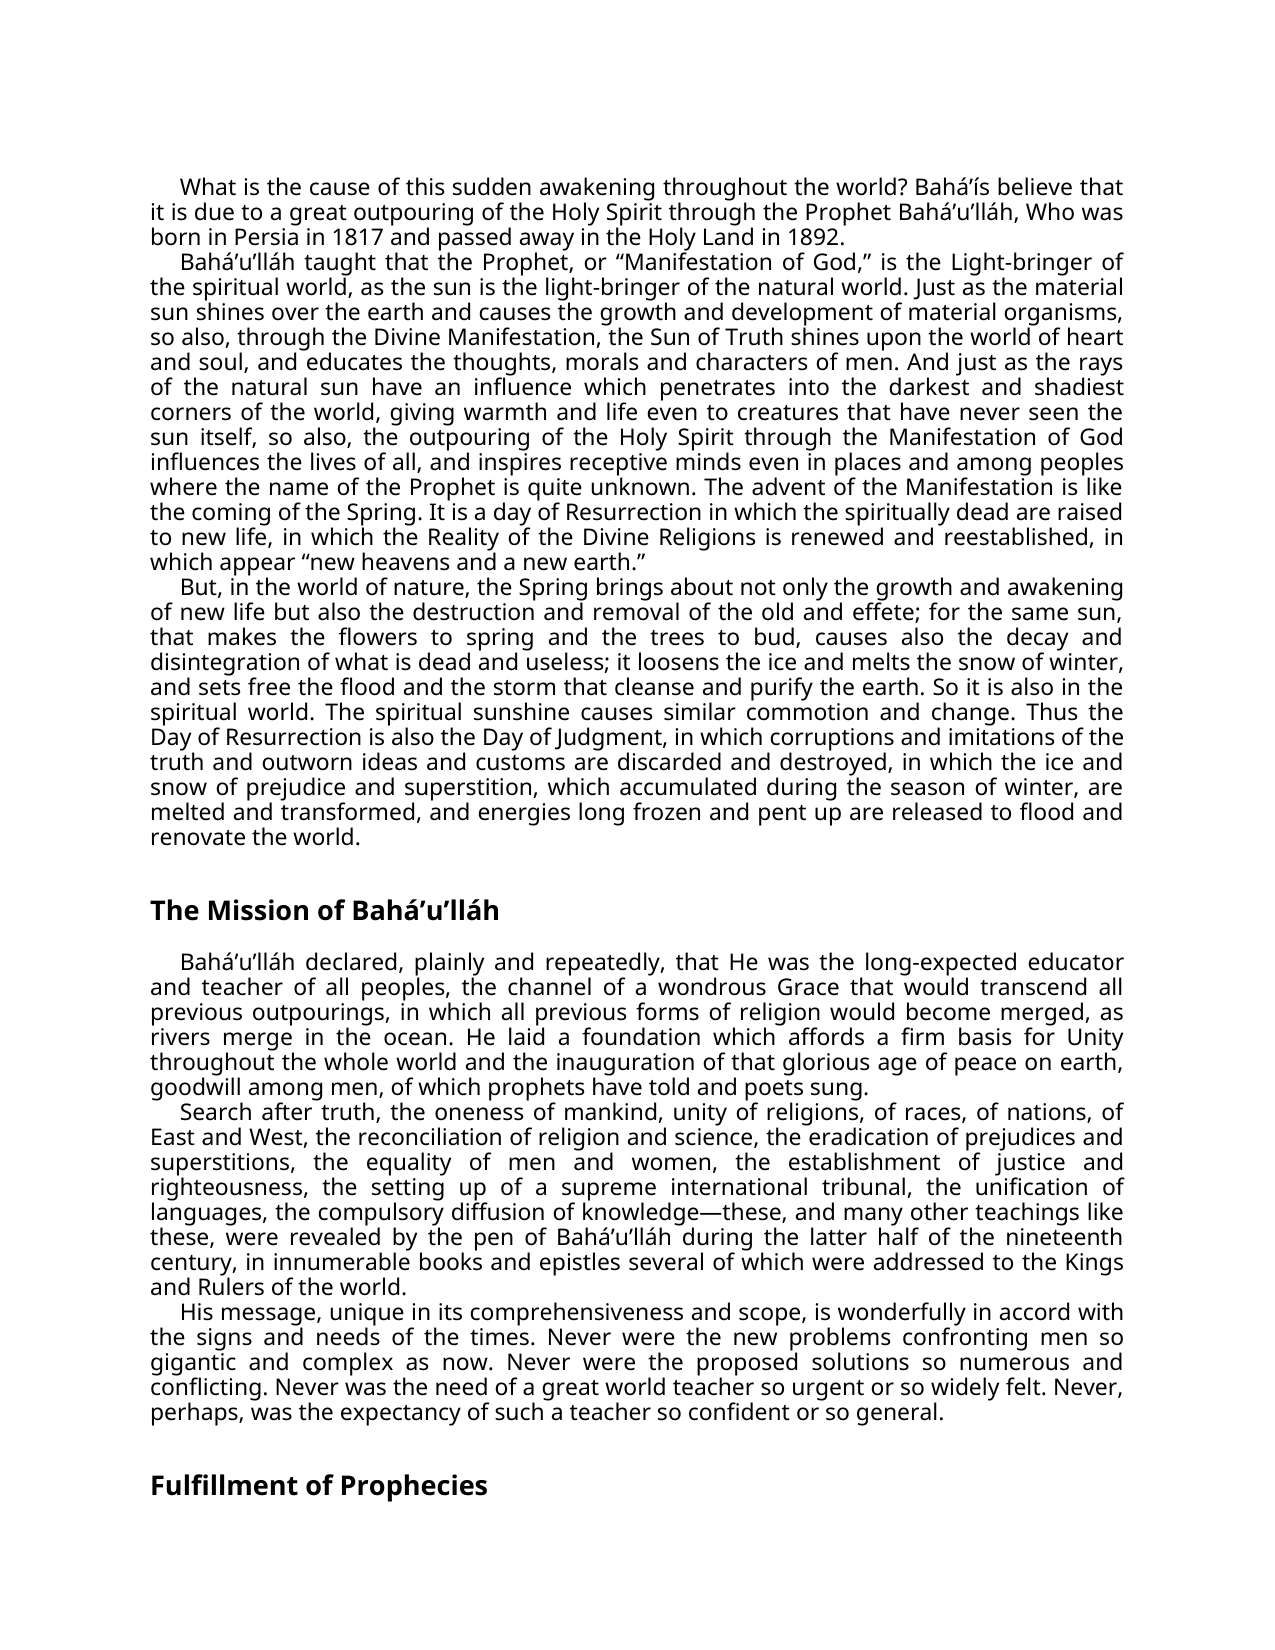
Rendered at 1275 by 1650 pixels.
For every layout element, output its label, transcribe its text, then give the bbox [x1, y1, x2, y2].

text Bahá’u’lláh declared, plainly and repeatedly, that He was the long-expected educator and teacher of all peoples, the channel of a wondrous Grace that would transcend all previous outpourings, in which all previous forms of religion would become merged, as rivers merge in the ocean. He laid a foundation which affords a firm basis for Unity throughout the whole world and the inauguration of that glorious age of peace on earth, goodwill among men, of which prophets have told and poets sung. [150, 950, 1125, 1100]
text Search after truth, the oneness of mankind, unity of religions, of races, of nations, of East and West, the reconciliation of religion and science, the eradication of prejudices and superstitions, the equality of men and women, the establishment of justice and righteousness, the setting up of a supreme international tribunal, the unification of languages, the compulsory diffusion of knowledge—these, and many other teachings like these, were revealed by the pen of Bahá’u’lláh during the latter half of the nineteenth century, in innumerable books and epistles several of which were addressed to the Kings and Rulers of the world. [150, 1100, 1125, 1300]
text Bahá’u’lláh taught that the Prophet, or “Manifestation of God,” is the Light-bringer of the spiritual world, as the sun is the light-bringer of the natural world. Just as the material sun shines over the earth and causes the growth and development of material organisms, so also, through the Divine Manifestation, the Sun of Truth shines upon the world of heart and soul, and educates the thoughts, morals and characters of men. And just as the rays of the natural sun have an influence which penetrates into the darkest and shadiest corners of the world, giving warmth and life even to creatures that have never seen the sun itself, so also, the outpouring of the Holy Spirit through the Manifestation of God influences the lives of all, and inspires receptive minds even in places and among peoples where the name of the Prophet is quite unknown. The advent of the Manifestation is like the coming of the Spring. It is a day of Resurrection in which the spiritually dead are raised to new life, in which the Reality of the Divine Religions is renewed and reestablished, in which appear “new heavens and a new earth.” [150, 250, 1125, 575]
text His message, unique in its comprehensiveness and scope, is wonderfully in accord with the signs and needs of the times. Never were the new problems confronting men so gigantic and complex as now. Never were the proposed solutions so numerous and conflicting. Never was the need of a great world teacher so urgent or so widely felt. Never, perhaps, was the expectancy of such a teacher so confident or so general. [150, 1300, 1125, 1425]
text But, in the world of nature, the Spring brings about not only the growth and awakening of new life but also the destruction and removal of the old and effete; for the same sun, that makes the flowers to spring and the trees to bud, causes also the decay and disintegration of what is dead and useless; it loosens the ice and melts the snow of winter, and sets free the flood and the storm that cleanse and purify the earth. So it is also in the spiritual world. The spiritual sunshine causes similar commotion and change. Thus the Day of Resurrection is also the Day of Judgment, in which corruptions and imitations of the truth and outworn ideas and customs are discarded and destroyed, in which the ice and snow of prejudice and superstition, which accumulated during the season of winter, are melted and transformed, and energies long frozen and pent up are released to flood and renovate the world. [150, 575, 1125, 850]
text What is the cause of this sudden awakening throughout the world? Bahá’ís believe that it is due to a great outpouring of the Holy Spirit through the Prophet Bahá’u’lláh, Who was born in Persia in 1817 and passed away in the Holy Land in 1892. [150, 175, 1125, 250]
